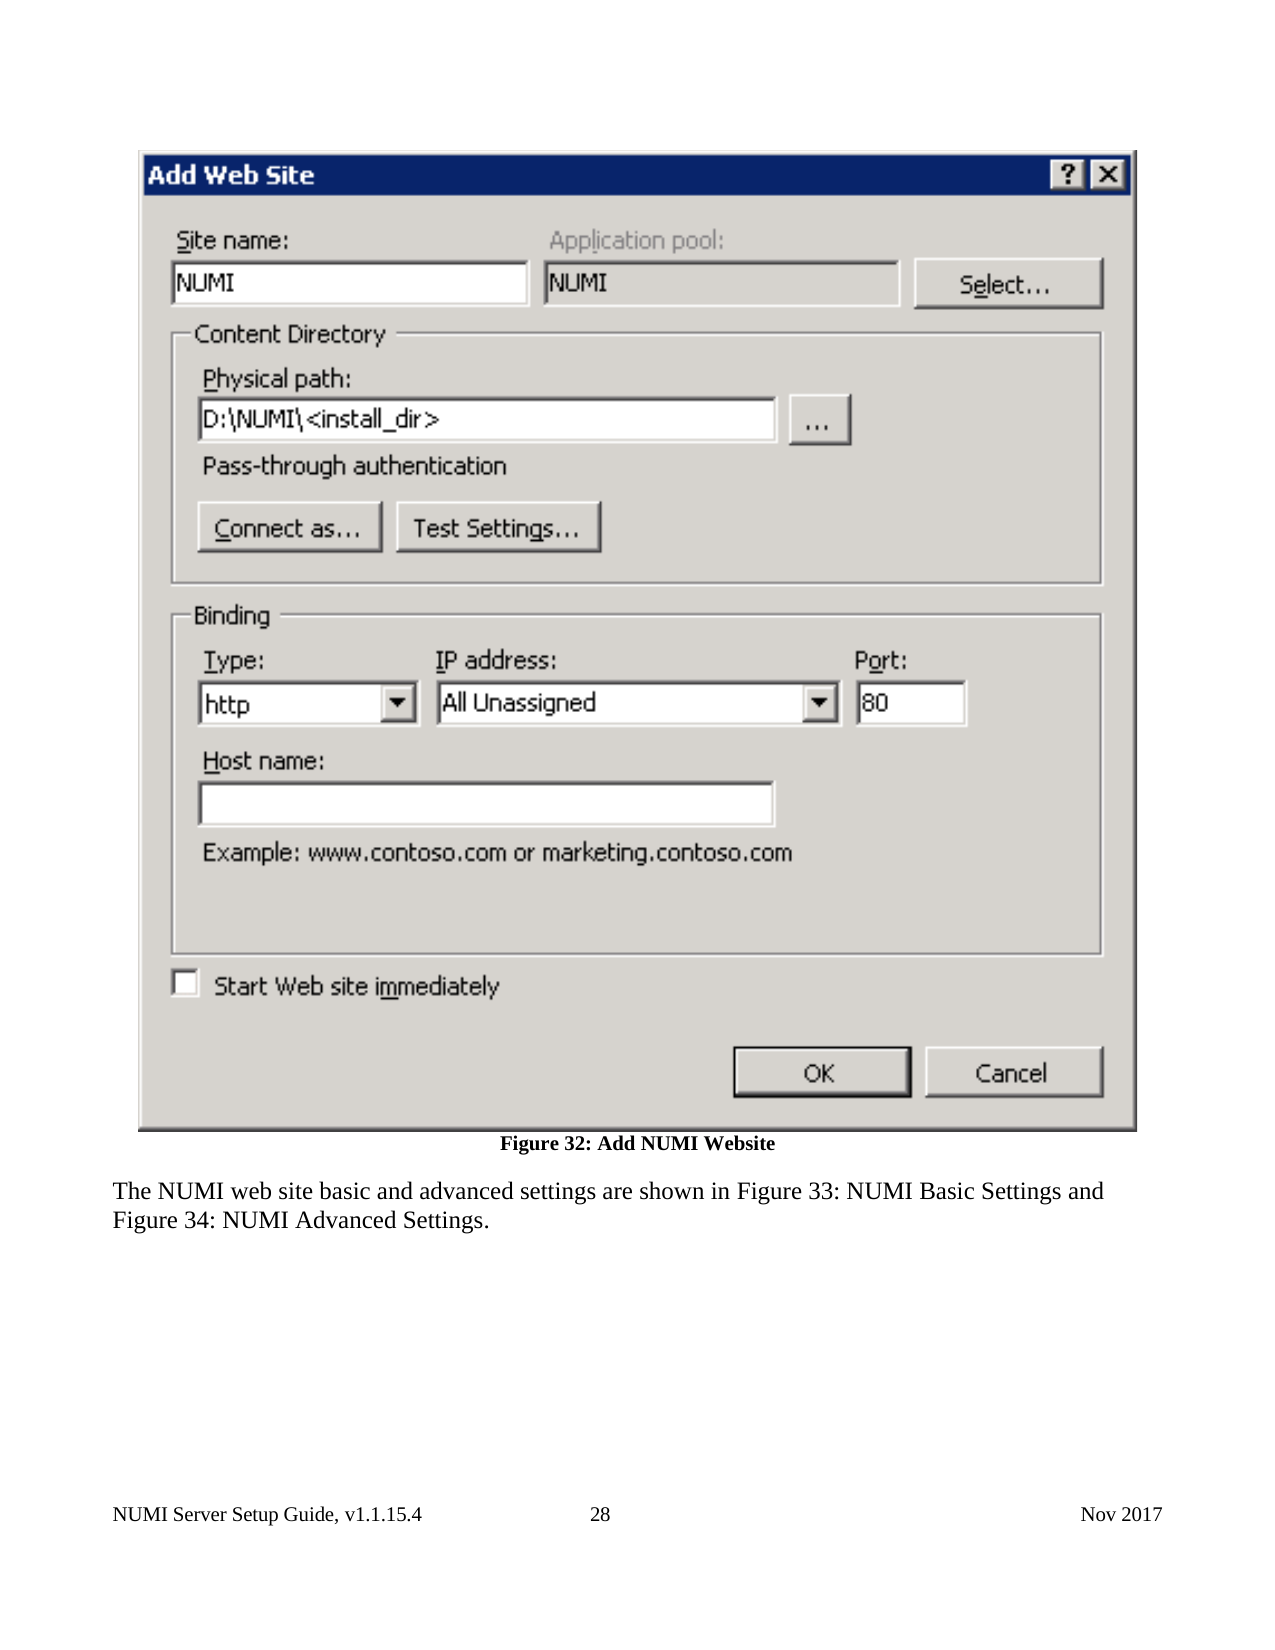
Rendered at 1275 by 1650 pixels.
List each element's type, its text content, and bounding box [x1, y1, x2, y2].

text Figure 32: Add NUMI Website [112, 1131, 1162, 1155]
picture [138, 150, 1138, 1132]
text The NUMI web site basic and advanced settings are shown in Figure 33: NUMI Basic Settings and Figure 34: NUMI Advanced Settings. [112, 1176, 1162, 1234]
